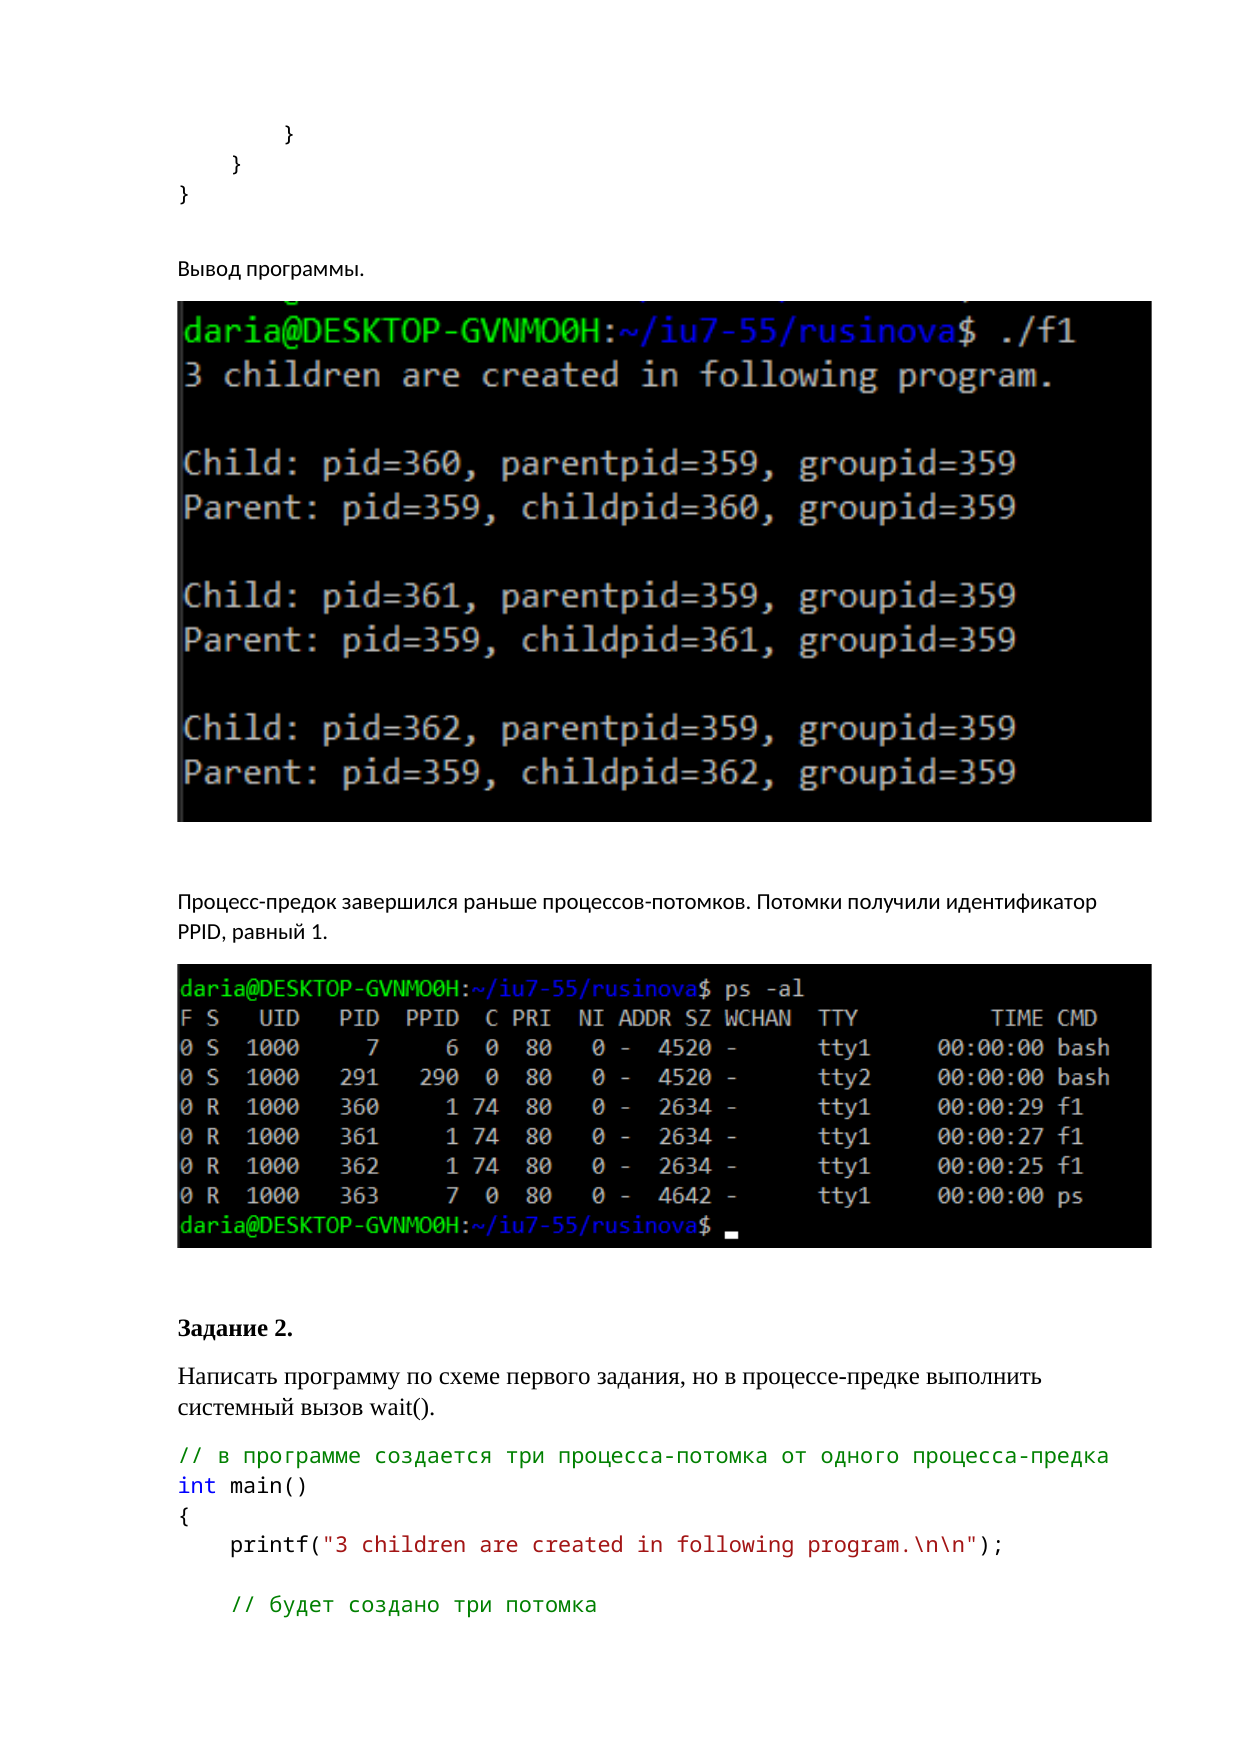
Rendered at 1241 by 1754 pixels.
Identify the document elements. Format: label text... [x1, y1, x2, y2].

text Написать программу по схеме первого задания, но в процессе-предке выполнить системный вызов wait(). [177, 1361, 1152, 1421]
text Задание 2. [177, 1313, 1152, 1342]
text { [177, 1499, 1152, 1529]
text Вывод программы. [177, 254, 1152, 282]
text Процесс-предок завершился раньше процессов-потомков. Потомки получили идентификатор PPID, равный 1. [177, 887, 1152, 946]
text // будет создано три потомка [177, 1589, 1152, 1619]
text int main() [177, 1470, 1152, 1499]
text // в программе создается три процесса-потомка от одного процесса-предка [177, 1440, 1152, 1470]
text } [177, 178, 1152, 207]
picture [177, 964, 1152, 1248]
text } [177, 118, 1152, 148]
picture [177, 301, 1152, 822]
text } [177, 148, 1152, 178]
text printf("3 children are created in following program.\n\n"); [177, 1529, 1152, 1559]
